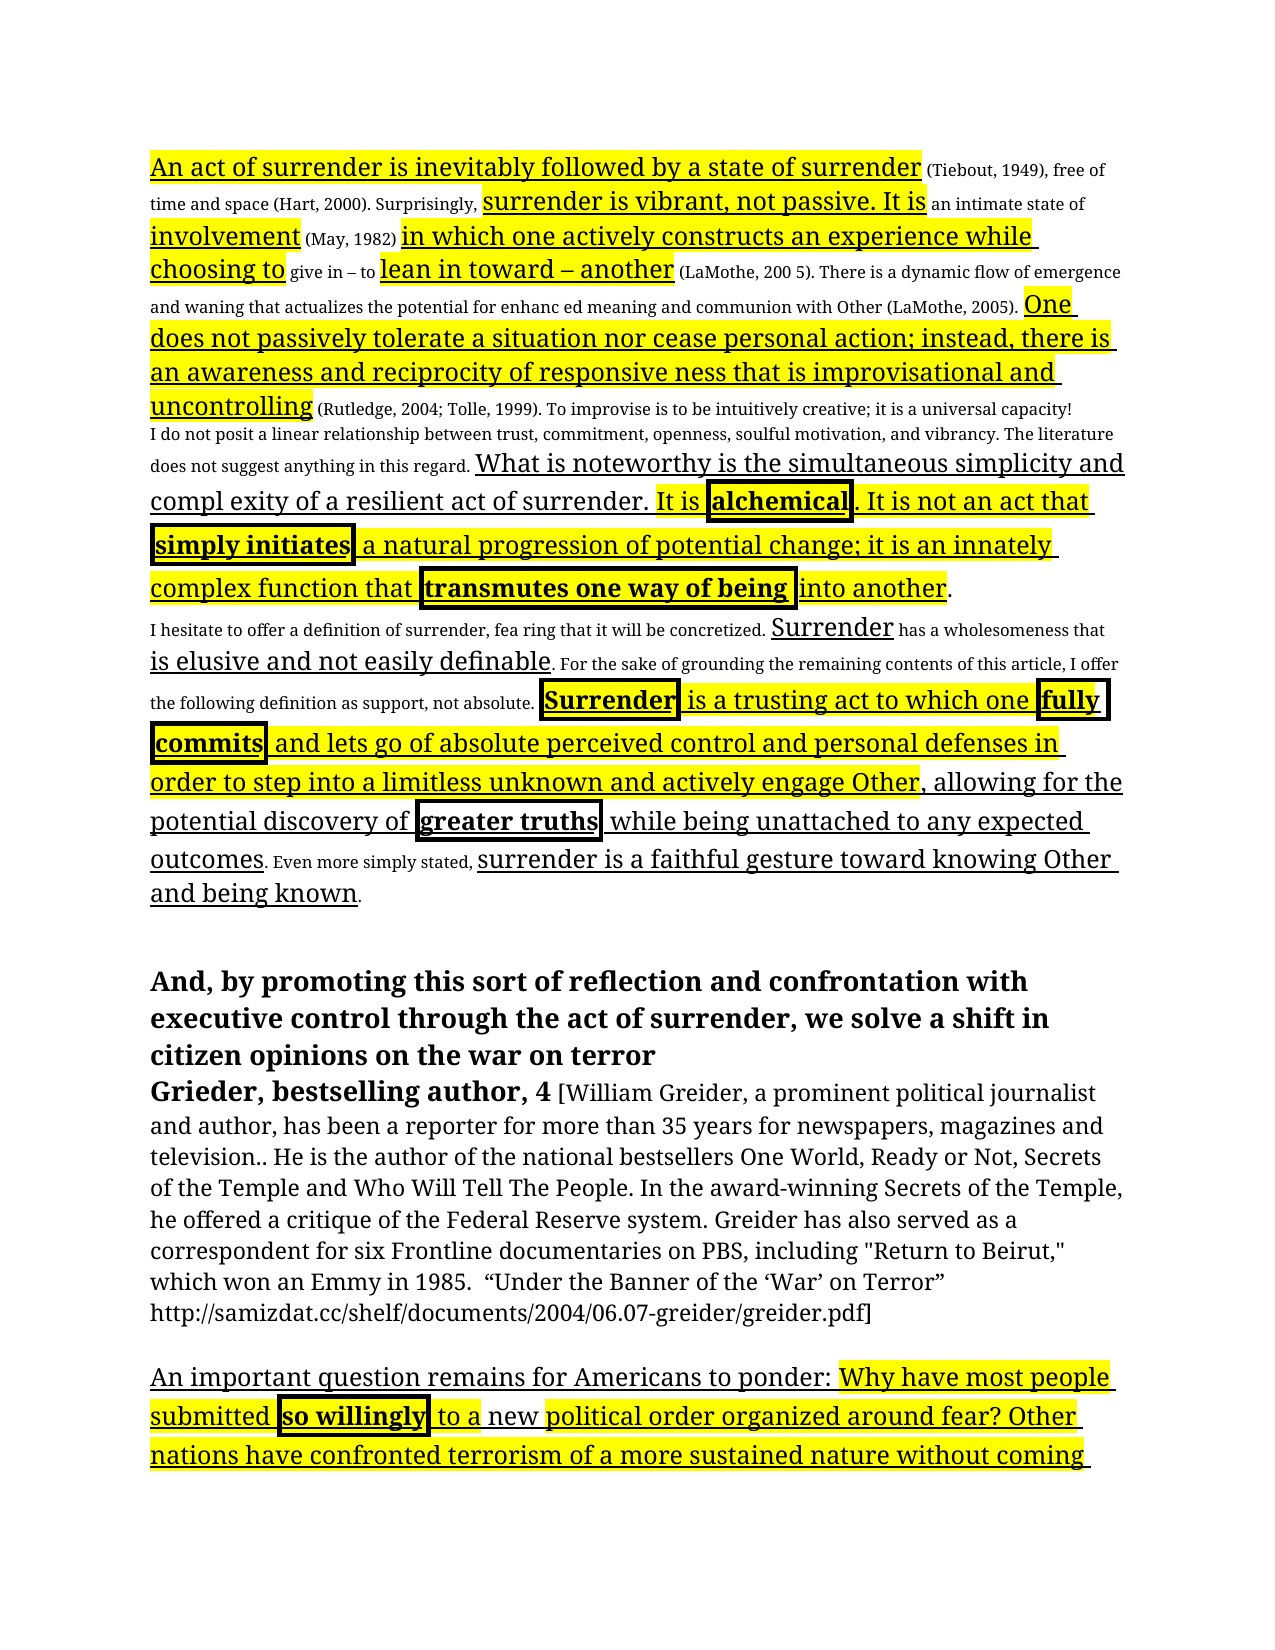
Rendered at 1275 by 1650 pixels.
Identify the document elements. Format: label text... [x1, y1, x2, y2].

text I hesitate to offer a definition of surrender, fea ring that it will be concretized. Surrender has a wholesomeness that is elusive and not easily definable. For the sake of grounding the remaining contents of this article, I offer the following definition as support, not absolute. Surrender is a trusting act to which one fully commits and lets go of absolute perceived control and personal defenses in order to step into a limitless unknown and actively engage Other, allowing for the potential discovery of greater truths while being unattached to any expected outcomes. Even more simply stated, surrender is a faithful gesture toward knowing Other and being known. [150, 609, 1125, 910]
text An act of surrender is inevitably followed by a state of surrender (Tiebout, 1949), free of time and space (Hart, 2000). Surprisingly, surrender is vibrant, not passive. It is an intimate state of involvement (May, 1982) in which one actively constructs an experience while choosing to give in – to lean in toward – another (LaMothe, 200 5). There is a dynamic flow of emergence and waning that actualizes the potential for enhanc ed meaning and communion with Other (LaMothe, 2005). One does not passively tolerate a situation nor cease personal action; instead, there is an awareness and reciprocity of responsive ness that is improvisational and uncontrolling (Rutledge, 2004; Tolle, 1999). To improvise is to be intuitively creative; it is a universal capacity! [150, 150, 1125, 422]
text Grieder, bestselling author, 4 [William Greider, a prominent political journalist and author, has been a reporter for more than 35 years for newspapers, magazines and television.. He is the author of the national bestsellers One World, Ready or Not, Secrets of the Temple and Who Will Tell The People. In the award-winning Secrets of the Temple, he offered a critique of the Federal Reserve system. Greider has also served as a correspondent for six Frontline documentaries on PBS, including "Return to Beirut," which won an Emmy in 1985. “Under the Banner of the ‘War’ on Terror” http://samizdat.cc/shelf/documents/2004/06.07-greider/greider.pdf] [150, 1073, 1125, 1328]
text I do not posit a linear relationship between trust, commitment, openness, soulful motivation, and vibrancy. The literature does not suggest anything in this regard. What is noteworthy is the simultaneous simplicity and compl exity of a resilient act of surrender. It is alchemical. It is not an act that simply initiates a natural progression of potential change; it is an innately complex function that transmutes one way of being into another. [150, 422, 1125, 609]
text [150, 1360, 1125, 1471]
subtitle And, by promoting this sort of reflection and confrontation with executive control through the act of surrender, we solve a shift in citizen opinions on the war on terror [150, 962, 1125, 1073]
